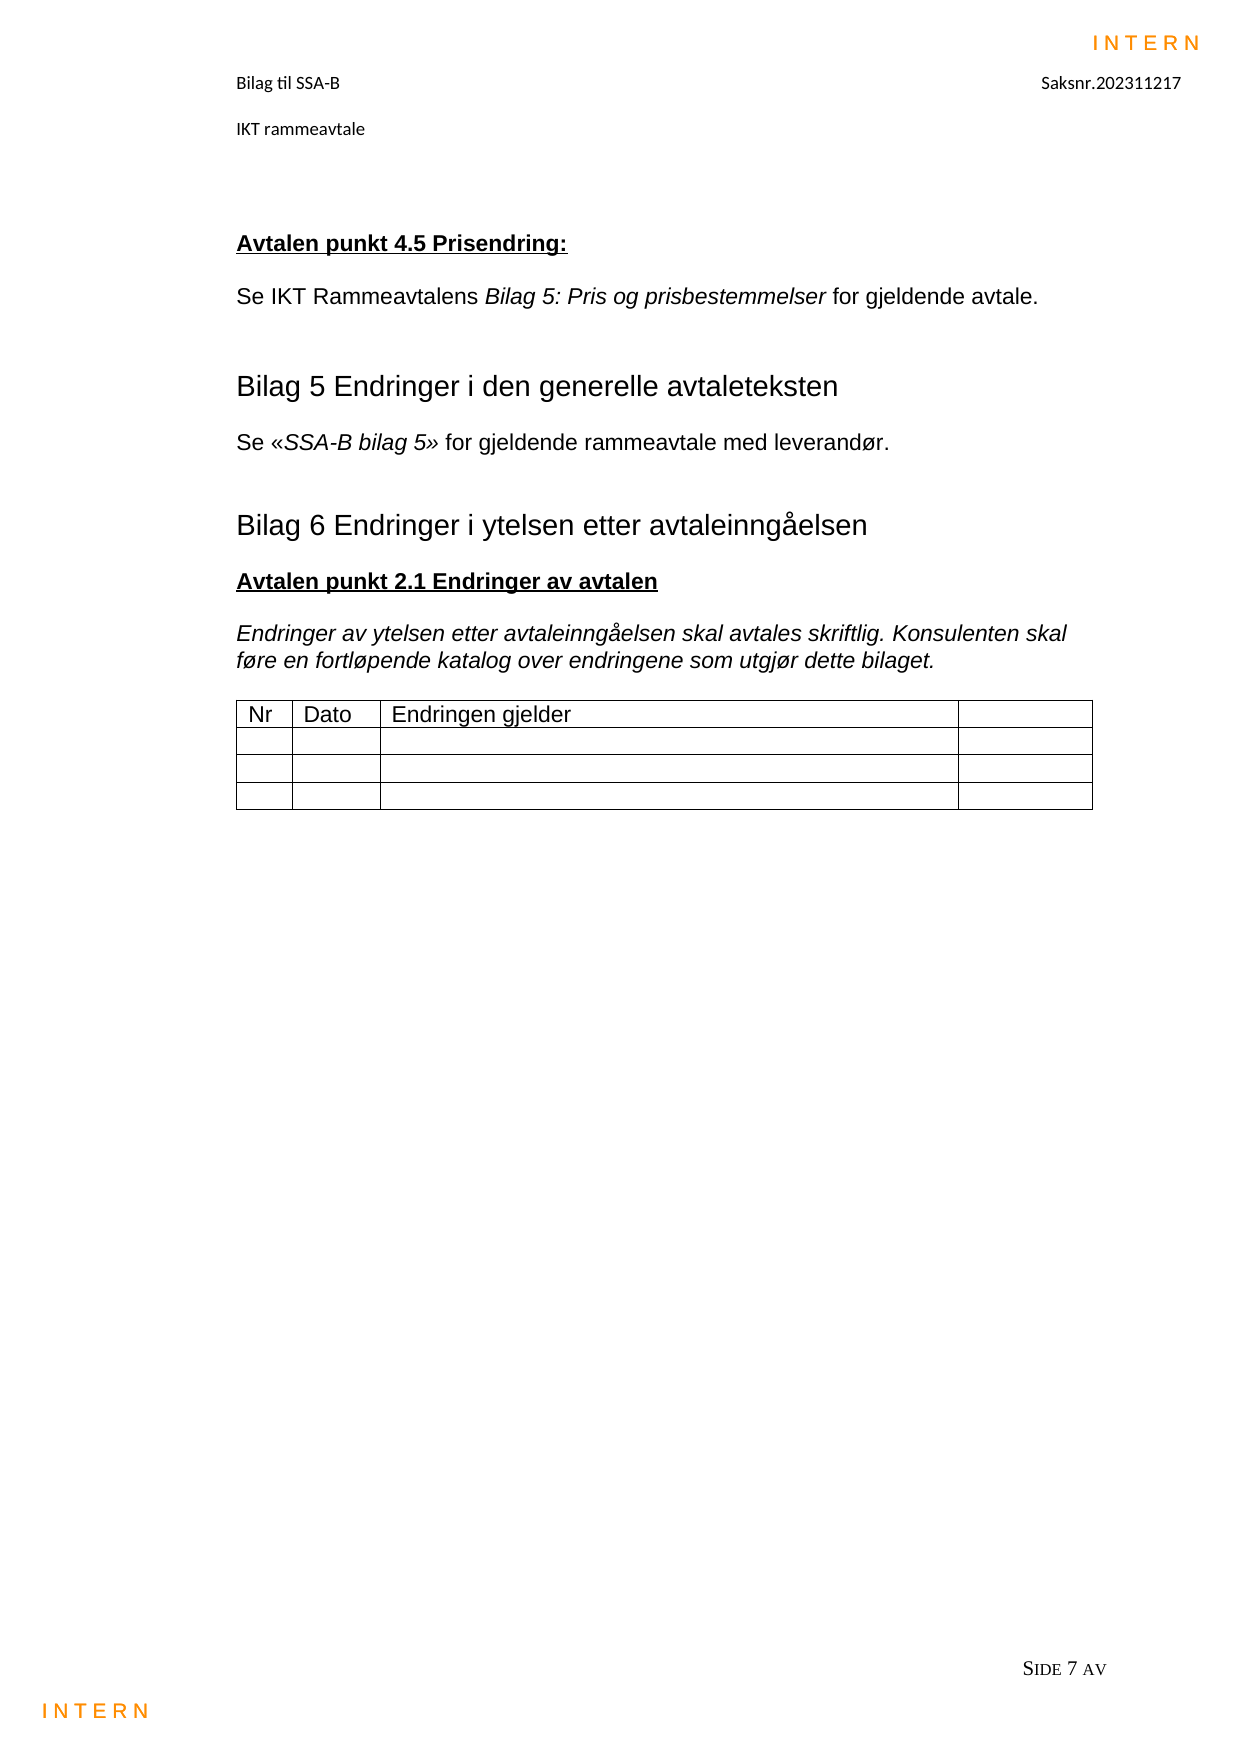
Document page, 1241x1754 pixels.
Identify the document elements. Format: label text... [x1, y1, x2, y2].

table_cell [959, 755, 1092, 782]
table_cell [293, 728, 380, 754]
text Endringer av ytelsen etter avtaleinngåelsen skal avtales skriftlig. Konsulenten skal føre en fortløpende katalog over endringene som utgjør dette bilaget. [236, 620, 1092, 673]
text Avtalen punkt 4.5 Prisendring: [236, 230, 1092, 256]
table_cell [293, 755, 380, 782]
table_header [959, 701, 1092, 727]
text Avtalen punkt 2.1 Endringer av avtalen [236, 568, 1092, 594]
table_cell [237, 728, 292, 754]
table_header Nr [237, 701, 292, 727]
table_cell [381, 755, 958, 782]
table_cell [959, 783, 1092, 809]
table_cell [237, 783, 292, 809]
text Se «SSA-B bilag 5» for gjeldende rammeavtale med leverandør. [236, 429, 1092, 455]
table_cell [959, 728, 1092, 754]
table_cell [381, 783, 958, 809]
table_cell [293, 783, 380, 809]
text Bilag 5 Endringer i den generelle avtaleteksten [236, 369, 1092, 402]
table_cell [237, 755, 292, 782]
table_cell [381, 728, 958, 754]
table_header Endringen gjelder [381, 701, 958, 727]
table_header Dato [293, 701, 380, 727]
text Se IKT Rammeavtalens Bilag 5: Pris og prisbestemmelser for gjeldende avtale. [236, 283, 1092, 309]
text Bilag 6 Endringer i ytelsen etter avtaleinngåelsen [236, 508, 1092, 541]
